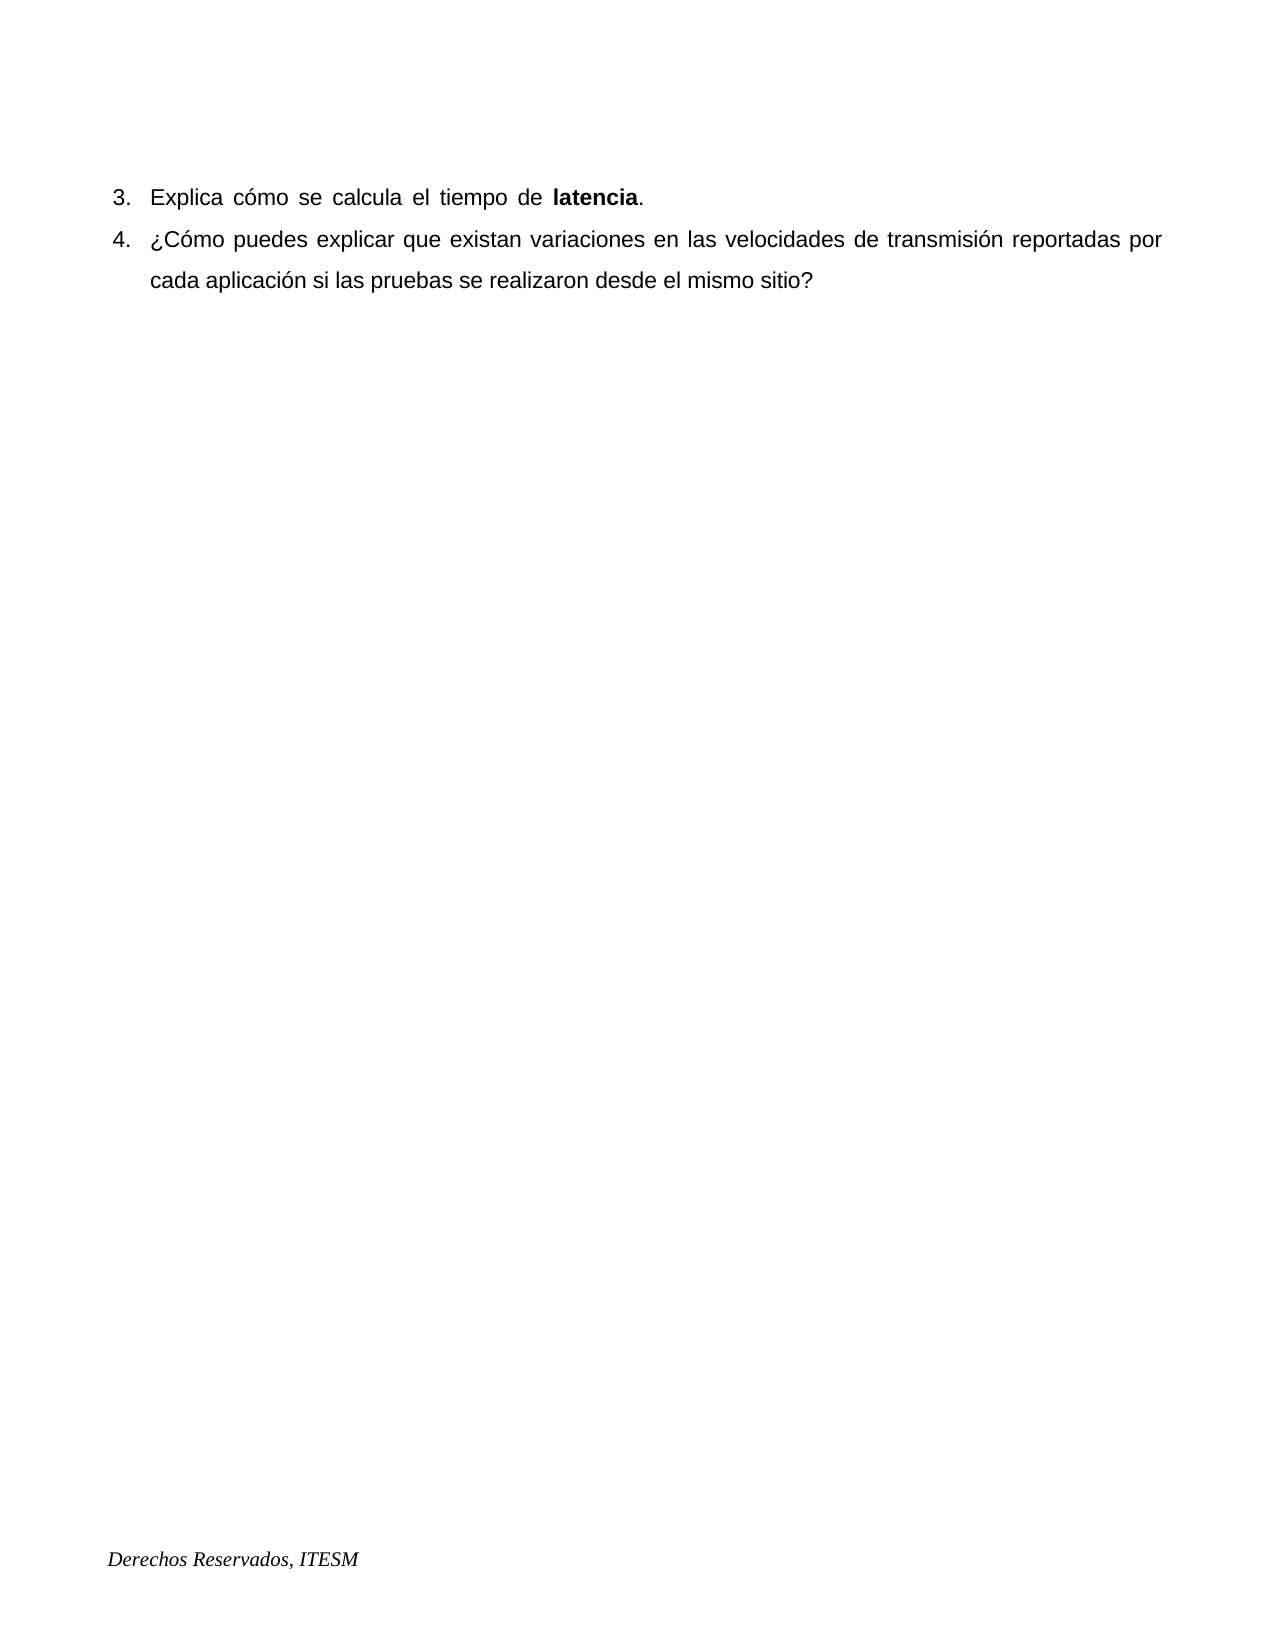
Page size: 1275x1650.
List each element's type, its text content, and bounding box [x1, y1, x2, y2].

list Explica cómo se calcula el tiempo de latencia. [112, 172, 1162, 214]
list ¿Cómo puedes explicar que existan variaciones en las velocidades de transmisión reportadas por cada aplicación si las pruebas se realizaron desde el mismo sitio? [112, 214, 1162, 297]
